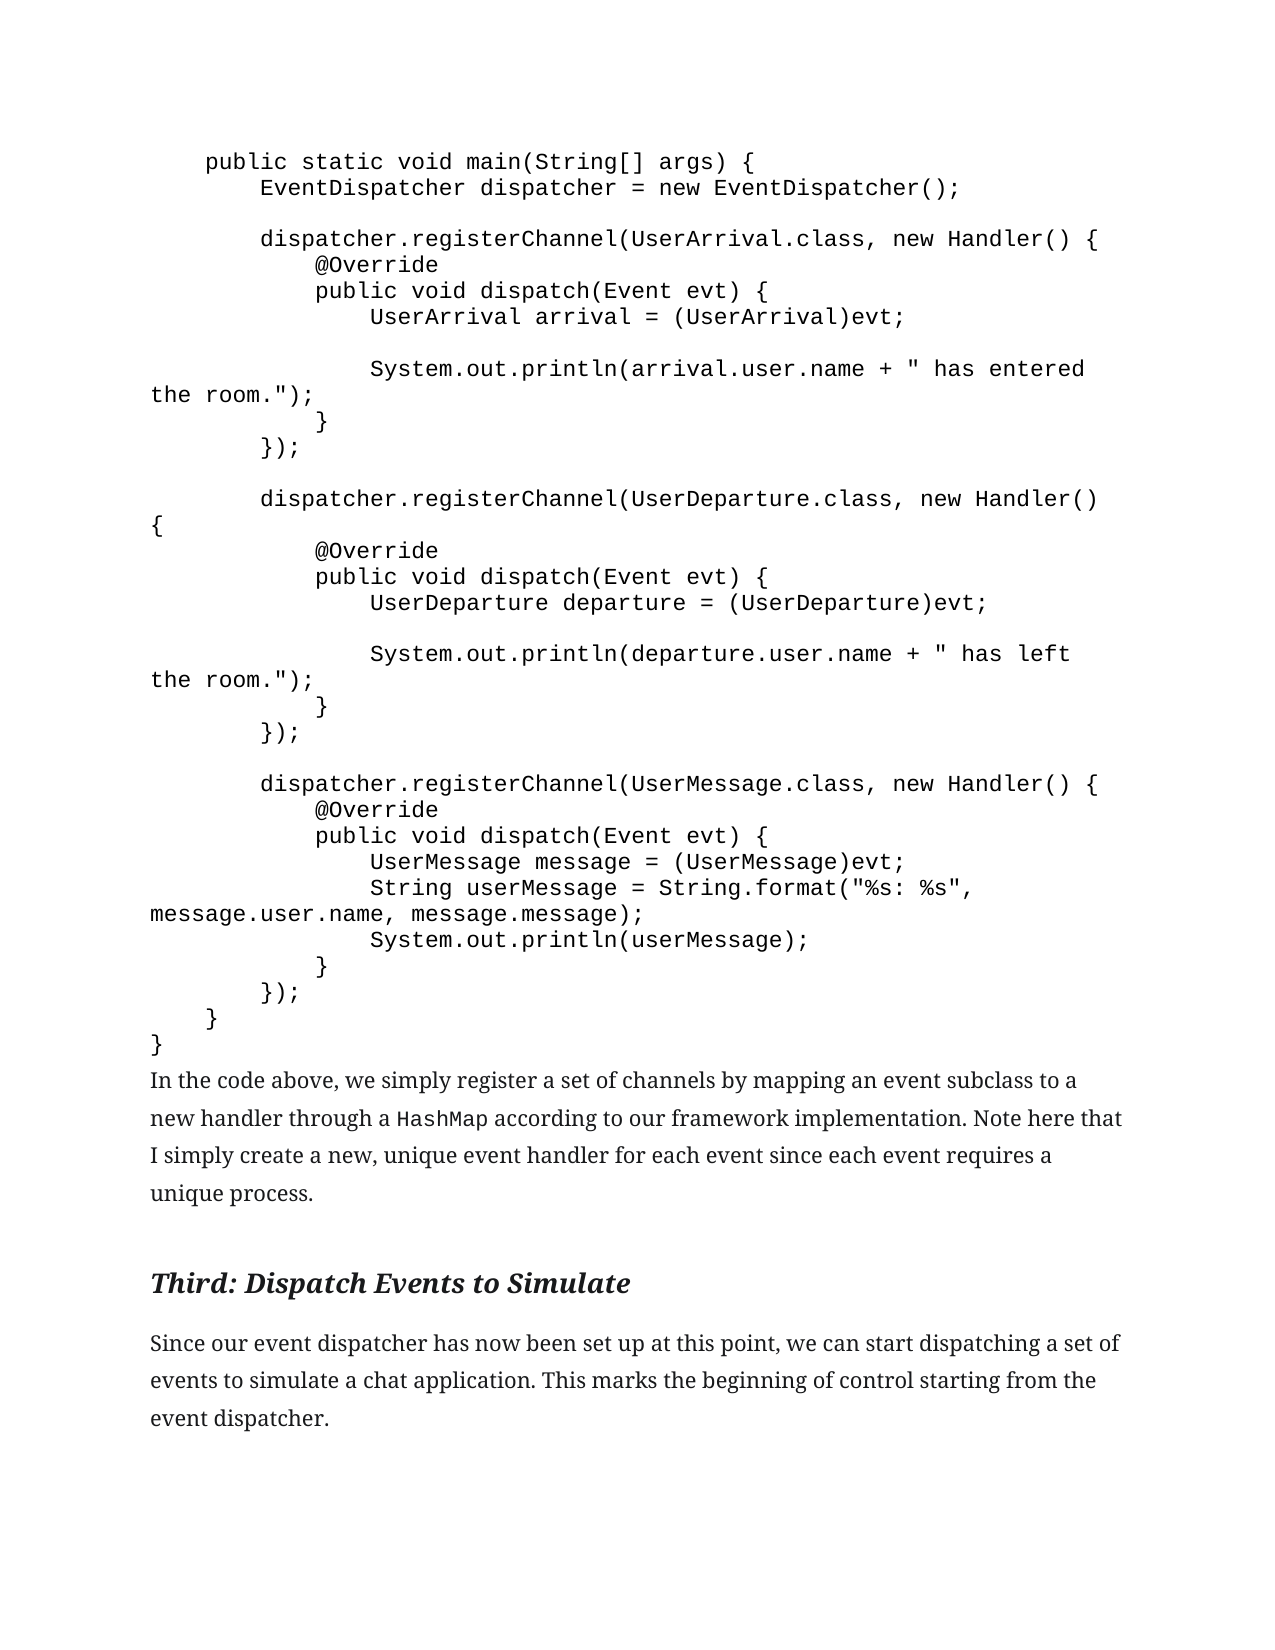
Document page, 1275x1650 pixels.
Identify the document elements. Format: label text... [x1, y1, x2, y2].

text public void dispatch(Event evt) { [150, 565, 1125, 591]
text public void dispatch(Event evt) { [150, 824, 1125, 850]
text public static void main(String[] args) { [150, 150, 1125, 176]
text }); [150, 721, 1125, 747]
text UserArrival arrival = (UserArrival)evt; [150, 306, 1125, 332]
text UserDeparture departure = (UserDeparture)evt; [150, 591, 1125, 617]
text } [150, 409, 1125, 435]
text dispatcher.registerChannel(UserArrival.class, new Handler() { [150, 228, 1125, 254]
text }); [150, 980, 1125, 1006]
text }); [150, 435, 1125, 461]
text @Override [150, 539, 1125, 565]
text dispatcher.registerChannel(UserMessage.class, new Handler() { [150, 772, 1125, 798]
text System.out.println(arrival.user.name + " has entered the room."); [150, 357, 1125, 409]
text @Override [150, 254, 1125, 280]
text System.out.println(userMessage); [150, 928, 1125, 954]
text String userMessage = String.format("%s: %s", message.user.name, message.message); [150, 876, 1125, 928]
text } [150, 695, 1125, 721]
text System.out.println(departure.user.name + " has left the room."); [150, 643, 1125, 695]
text EventDispatcher dispatcher = new EventDispatcher(); [150, 176, 1125, 202]
text In the code above, we simply register a set of channels by mapping an event subclass to a new handler through a HashMap according to our framework implementation. Note here that I simply create a new, unique event handler for each event since each event requires a unique process. [150, 1058, 1125, 1208]
text dispatcher.registerChannel(UserDeparture.class, new Handler() { [150, 487, 1125, 539]
text public void dispatch(Event evt) { [150, 280, 1125, 306]
text } [150, 1032, 1125, 1058]
text UserMessage message = (UserMessage)evt; [150, 850, 1125, 876]
subtitle Third: Dispatch Events to Simulate [150, 1264, 1125, 1302]
text } [150, 1006, 1125, 1032]
text } [150, 954, 1125, 980]
text @Override [150, 798, 1125, 824]
text Since our event dispatcher has now been set up at this point, we can start dispatching a set of events to simulate a chat application. This marks the beginning of control starting from the event dispatcher. [150, 1320, 1125, 1433]
